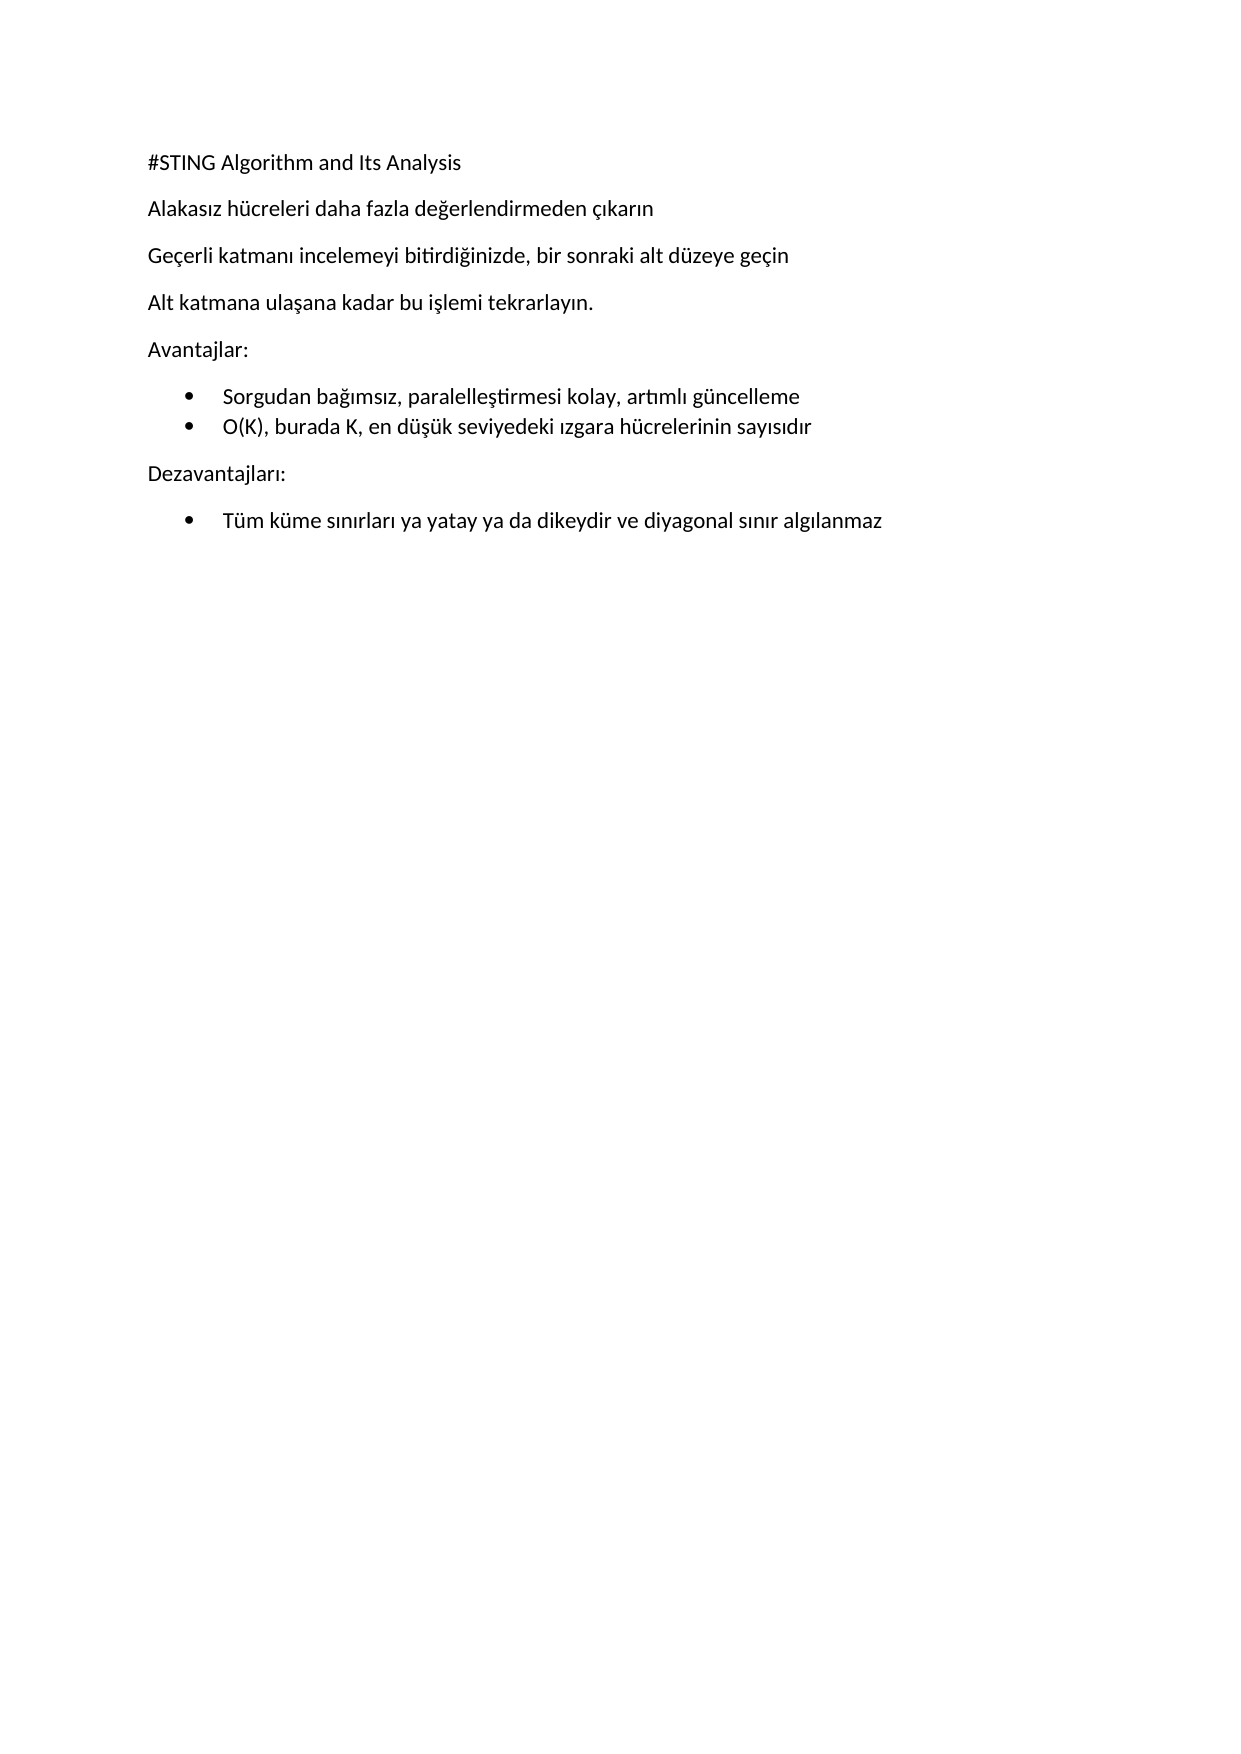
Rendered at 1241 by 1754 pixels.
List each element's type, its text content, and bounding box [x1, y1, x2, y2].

text Avantajlar: [148, 335, 1093, 363]
text Alt katmana ulaşana kadar bu işlemi tekrarlayın. [148, 288, 1093, 316]
list Tüm küme sınırları ya yatay ya da dikeydir ve diyagonal sınır algılanmaz [185, 506, 1093, 534]
text #STING Algorithm and Its Analysis [148, 148, 1093, 176]
text Geçerli katmanı incelemeyi bitirdiğinizde, bir sonraki alt düzeye geçin [148, 241, 1093, 269]
text Dezavantajları: [148, 459, 1093, 487]
list O(K), burada K, en düşük seviyedeki ızgara hücrelerinin sayısıdır [185, 412, 1093, 440]
text Alakasız hücreleri daha fazla değerlendirmeden çıkarın [148, 194, 1093, 222]
list Sorgudan bağımsız, paralelleştirmesi kolay, artımlı güncelleme [185, 382, 1093, 410]
